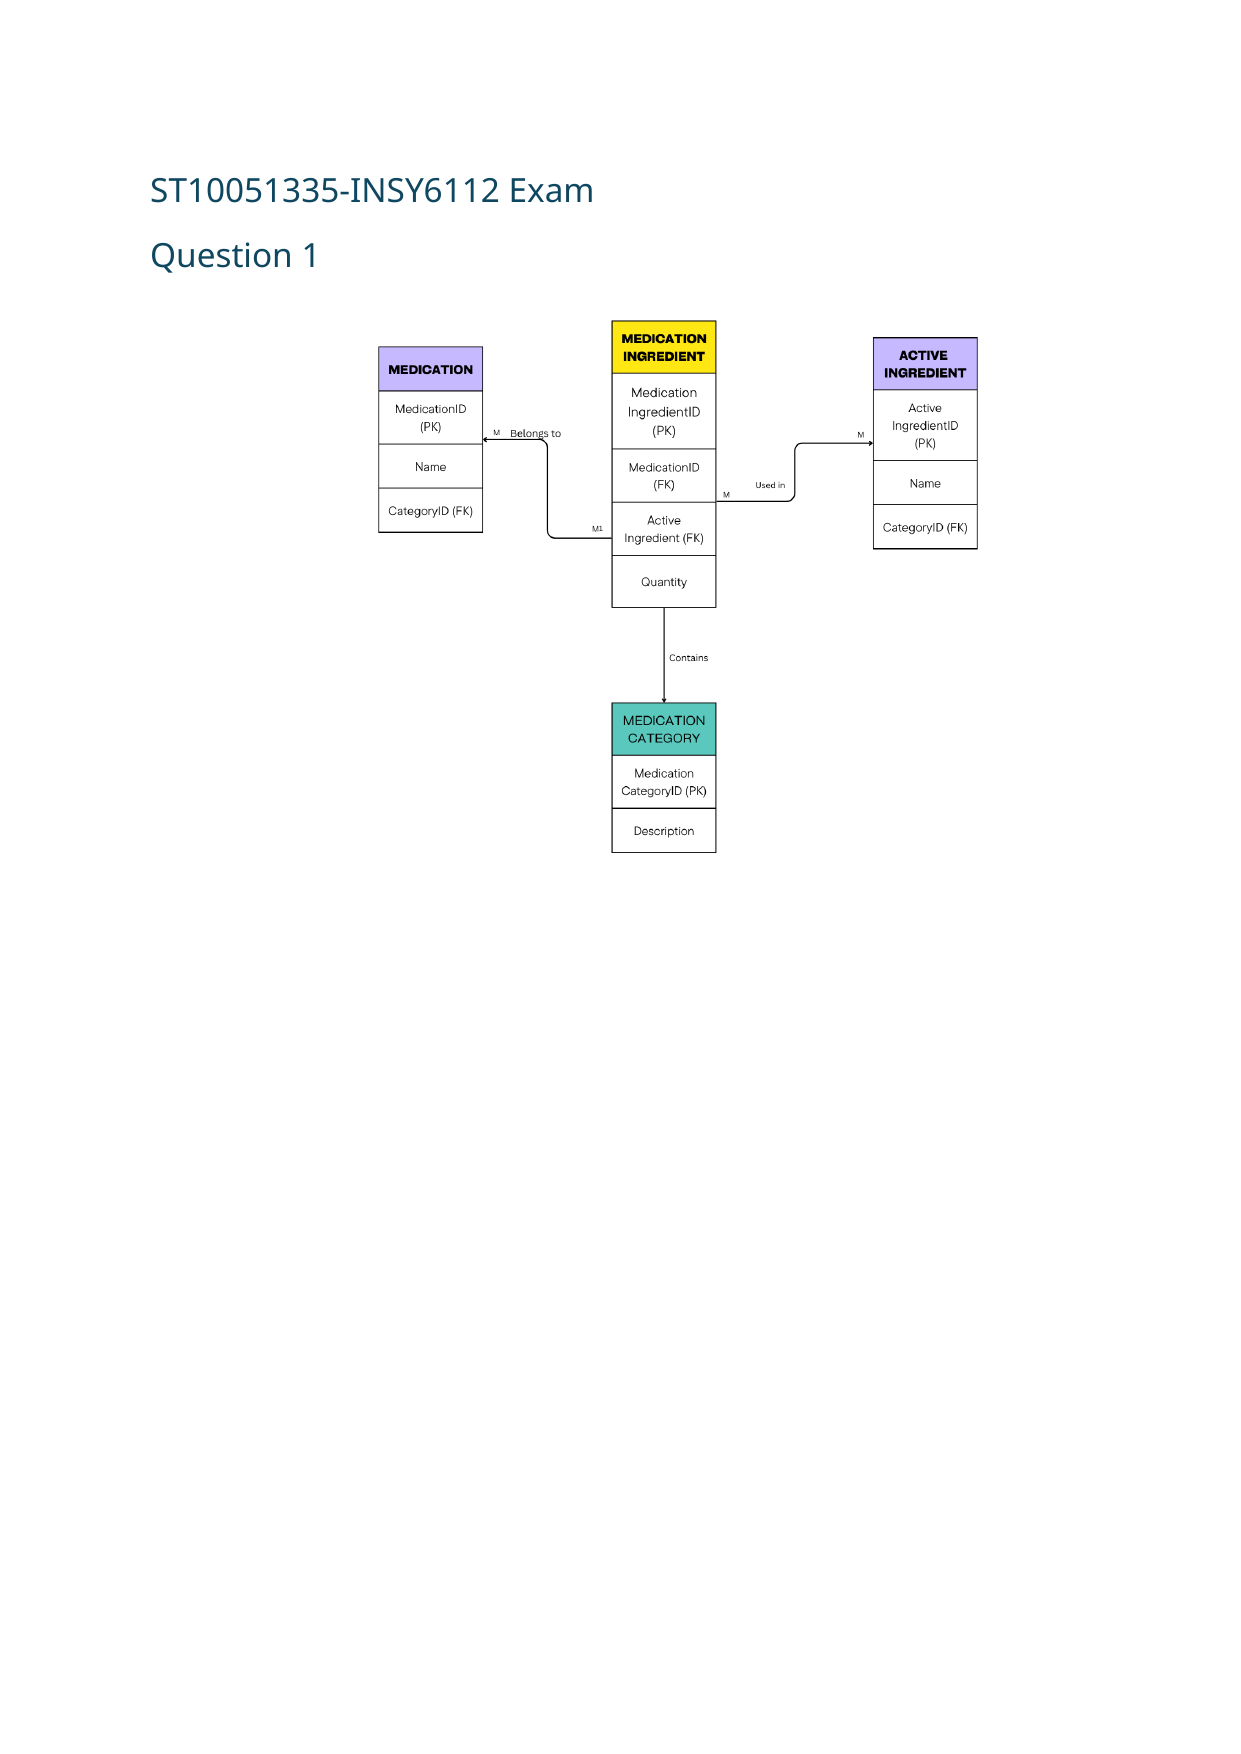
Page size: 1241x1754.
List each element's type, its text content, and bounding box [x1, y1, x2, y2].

subtitle ST10051335-INSY6112 Exam [150, 167, 1090, 212]
subtitle Question 1 [150, 232, 1090, 278]
picture [150, 289, 1206, 884]
